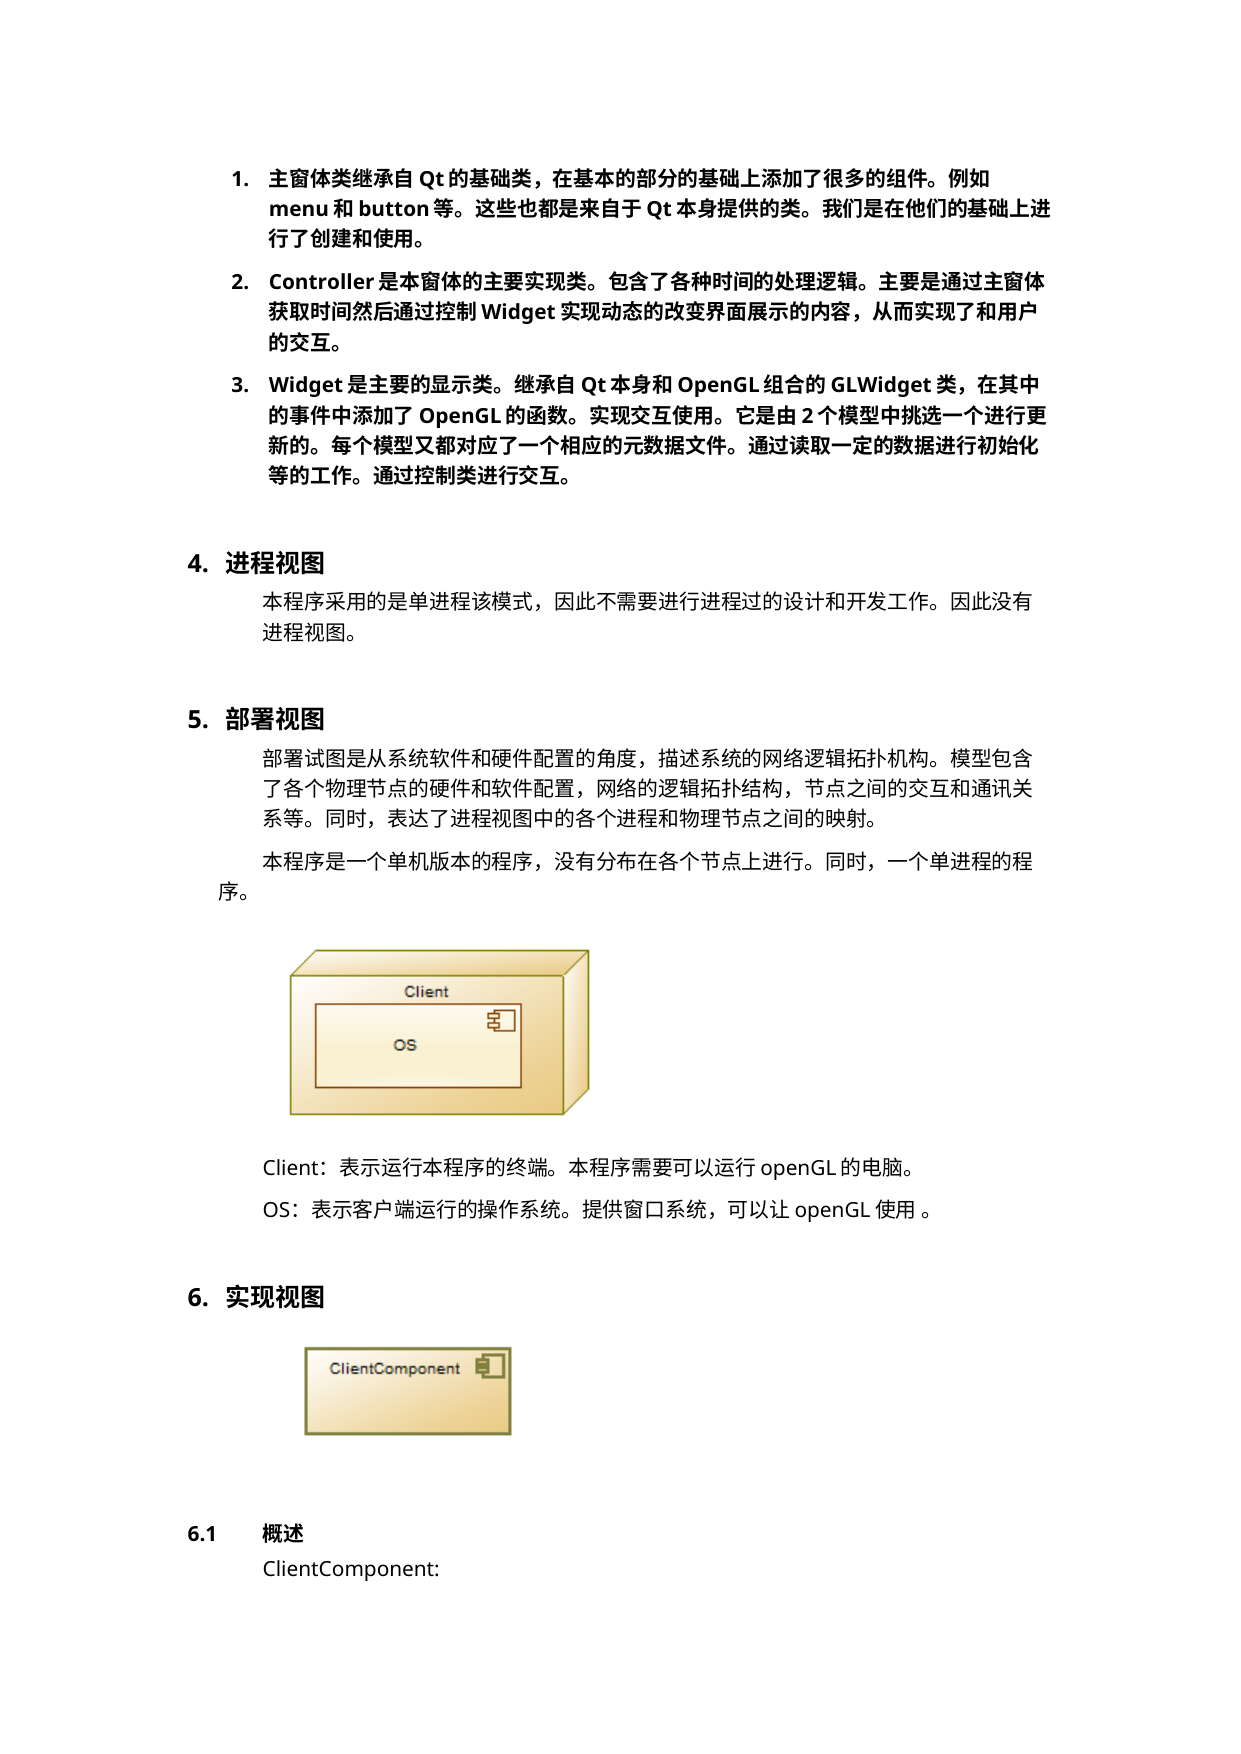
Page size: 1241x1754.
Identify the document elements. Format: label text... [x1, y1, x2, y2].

text ClientComponent: [262, 1554, 1053, 1582]
subtitle 部署视图 [187, 699, 1053, 736]
list Widget是主要的显示类。继承自Qt本身和OpenGL组合的GLWidget类，在其中的事件中添加了OpenGL的函数。实现交互使用。它是由2个模型中挑选一个进行更新的。每个模型又都对应了一个相应的元数据文件。通过读取一定的数据进行初始化等的工作。通过控制类进行交互。 [231, 369, 1053, 490]
text 本程序是一个单机版本的程序，没有分布在各个节点上进行。同时，一个单进程的程序。 [219, 845, 1053, 906]
picture [262, 918, 613, 1139]
text 部署试图是从系统软件和硬件配置的角度，描述系统的网络逻辑拓扑机构。模型包含了各个物理节点的硬件和软件配置，网络的逻辑拓扑结构，节点之间的交互和通讯关系等。同时，表达了进程视图中的各个进程和物理节点之间的映射。 [262, 742, 1053, 833]
subtitle 实现视图 [187, 1277, 1053, 1314]
text 本程序采用的是单进程该模式，因此不需要进行进程过的设计和开发工作。因此没有进程视图。 [262, 586, 1053, 646]
text OS：表示客户端运行的操作系统。提供窗口系统，可以让openGL使用 。 [219, 1194, 1053, 1224]
text Client：表示运行本程序的终端。本程序需要可以运行openGL的电脑。 [219, 1151, 1053, 1181]
list 主窗体类继承自Qt的基础类，在基本的部分的基础上添加了很多的组件。例如menu和button等。这些也都是来自于Qt本身提供的类。我们是在他们的基础上进行了创建和使用。 [231, 162, 1053, 253]
subtitle 进程视图 [187, 543, 1053, 579]
subtitle 概述 [187, 1517, 1053, 1547]
list Controller是本窗体的主要实现类。包含了各种时间的处理逻辑。主要是通过主窗体获取时间然后通过控制Widget实现动态的改变界面展示的内容，从而实现了和用户的交互。 [231, 265, 1053, 356]
picture [275, 1320, 529, 1464]
